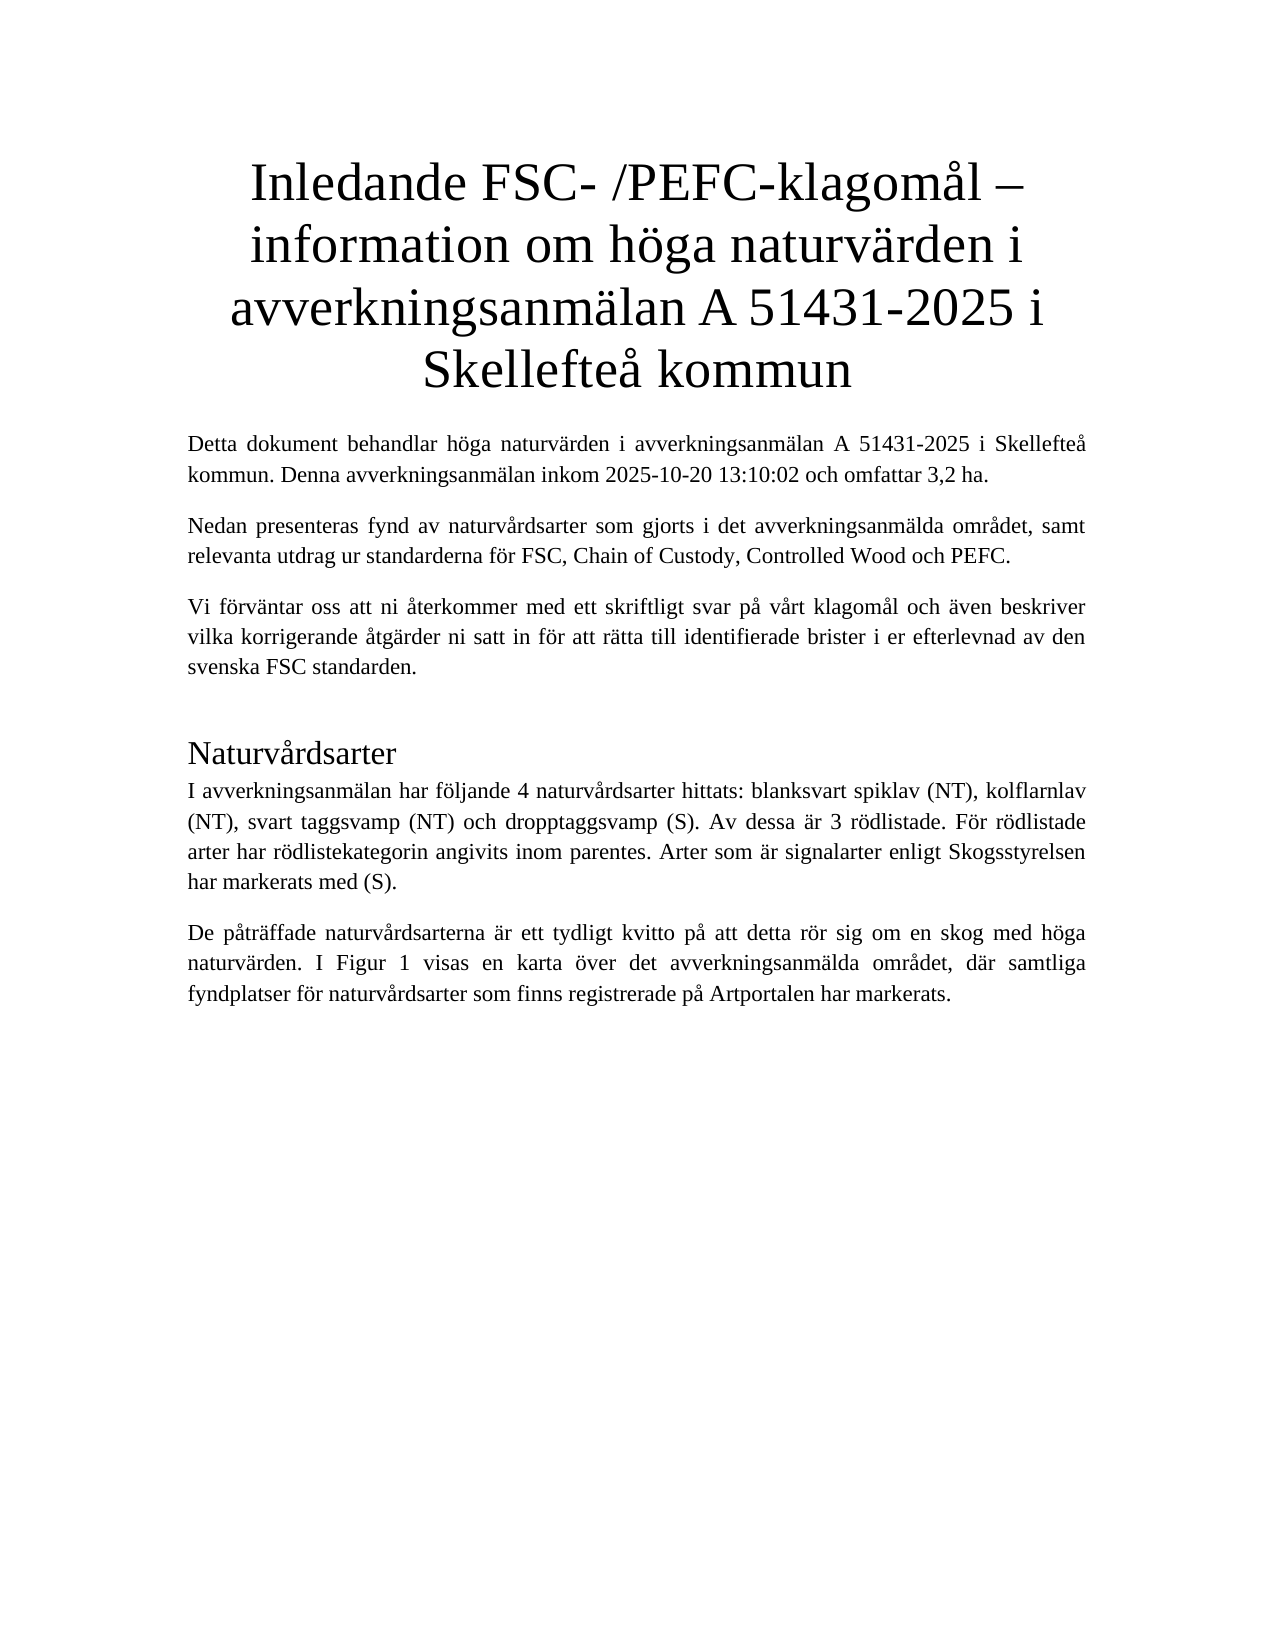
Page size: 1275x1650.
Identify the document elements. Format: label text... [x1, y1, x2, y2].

text Detta dokument behandlar höga naturvärden i avverkningsanmälan A 51431-2025 i Skellefteå kommun. Denna avverkningsanmälan inkom 2025-10-20 13:10:02 och omfattar 3,2 ha. [187, 430, 1087, 487]
text Vi förväntar oss att ni återkommer med ett skriftligt svar på vårt klagomål och även beskriver vilka korrigerande åtgärder ni satt in för att rätta till identifierade brister i er efterlevnad av den svenska FSC standarden. [187, 593, 1087, 680]
title Inledande FSC- /PEFC-klagomål – information om höga naturvärden i avverkningsanmälan A 51431-2025 i Skellefteå kommun [187, 150, 1087, 399]
text Nedan presenteras fynd av naturvårdsarter som gjorts i det avverkningsanmälda området, samt relevanta utdrag ur standarderna för FSC, Chain of Custody, Controlled Wood och PEFC. [187, 512, 1087, 568]
subtitle Naturvårdsarter [187, 733, 1087, 772]
text I avverkningsanmälan har följande 4 naturvårdsarter hittats: blanksvart spiklav (NT), kolflarnlav (NT), svart taggsvamp (NT) och dropptaggsvamp (S). Av dessa är 3 rödlistade. För rödlistade arter har rödlistekategorin angivits inom parentes. Arter som är signalarter enligt Skogsstyrelsen har markerats med (S). [187, 778, 1087, 894]
text De påträffade naturvårdsarterna är ett tydligt kvitto på att detta rör sig om en skog med höga naturvärden. I Figur 1 visas en karta över det avverkningsanmälda området, där samtliga fyndplatser för naturvårdsarter som finns registrerade på Artportalen har markerats. [187, 919, 1087, 1006]
